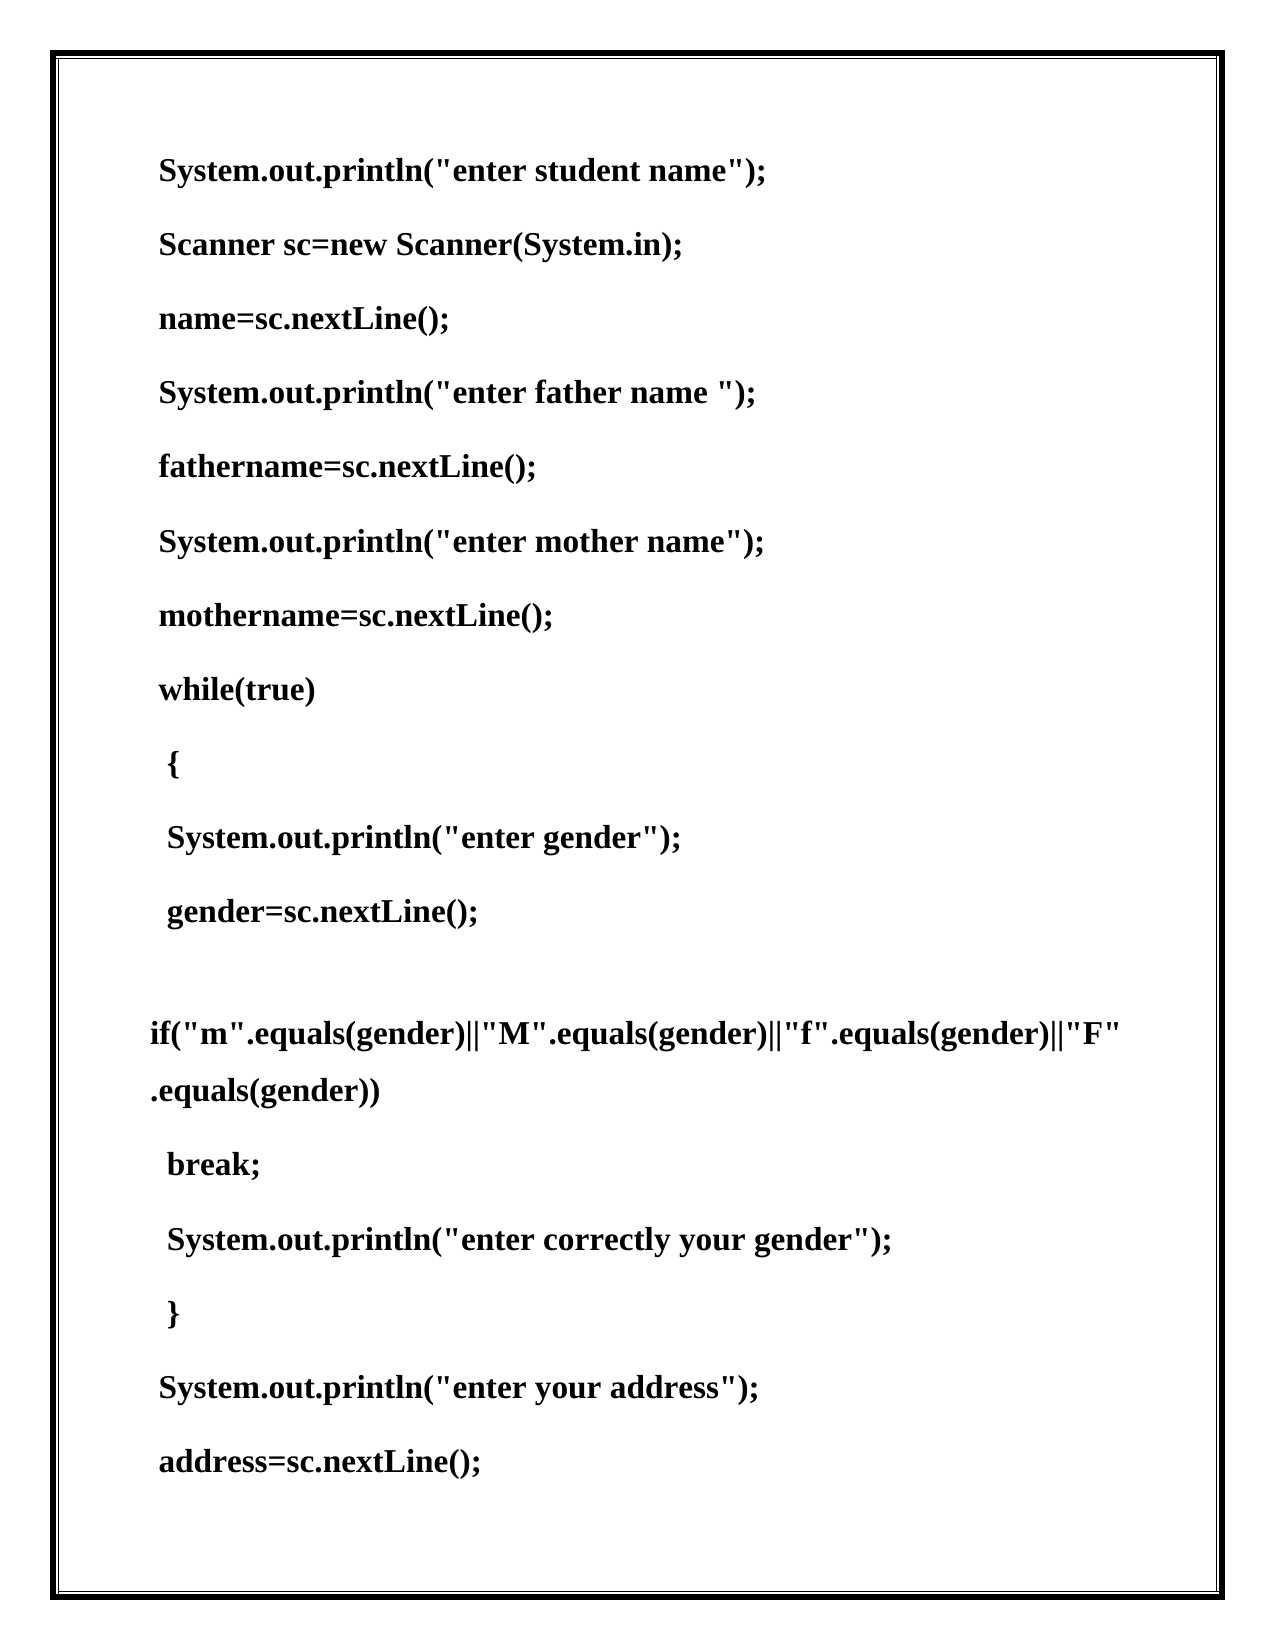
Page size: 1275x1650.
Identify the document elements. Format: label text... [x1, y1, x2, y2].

text Scanner sc=new Scanner(System.in); [150, 224, 1125, 262]
text System.out.println("enter mother name"); [150, 521, 1125, 559]
text while(true) [150, 669, 1125, 707]
text System.out.println("enter correctly your gender"); [150, 1219, 1125, 1257]
text fathername=sc.nextLine(); [150, 447, 1125, 485]
text mothername=sc.nextLine(); [150, 595, 1125, 633]
text { [150, 743, 1125, 782]
text if("m".equals(gender)||"M".equals(gender)||"f".equals(gender)||"F".equals(gender)) [150, 966, 1125, 1109]
text gender=sc.nextLine(); [150, 892, 1125, 930]
text System.out.println("enter father name "); [150, 372, 1125, 411]
text address=sc.nextLine(); [150, 1441, 1125, 1480]
text System.out.println("enter your address"); [150, 1367, 1125, 1406]
text break; [150, 1145, 1125, 1183]
text name=sc.nextLine(); [150, 298, 1125, 337]
text System.out.println("enter student name"); [150, 150, 1125, 188]
text } [150, 1293, 1125, 1331]
text System.out.println("enter gender"); [150, 817, 1125, 856]
